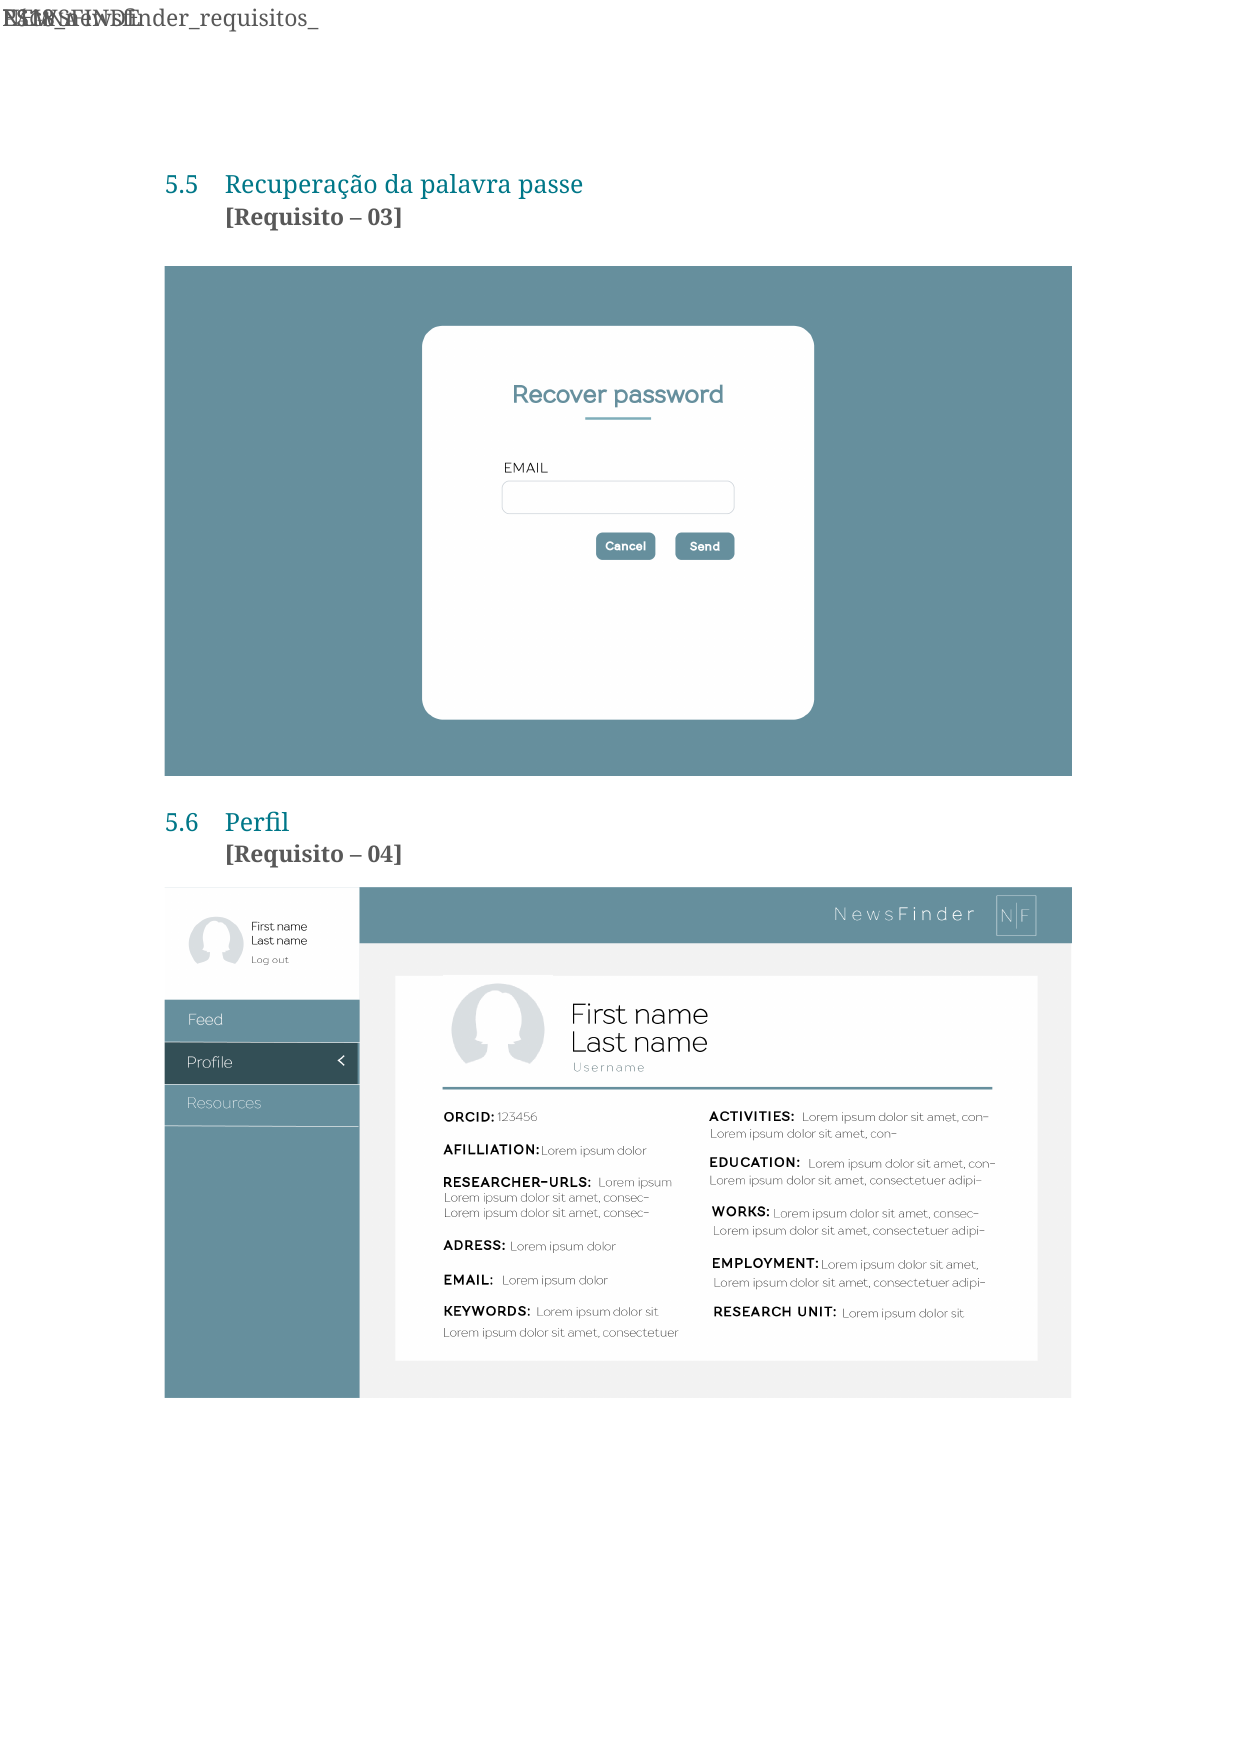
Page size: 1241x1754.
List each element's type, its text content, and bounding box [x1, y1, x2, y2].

subtitle Perfil [164, 804, 1071, 838]
text [Requisito – 04] [224, 838, 1071, 869]
text [Requisito – 03] [224, 201, 1071, 232]
subtitle Recuperação da palavra passe [164, 167, 1071, 201]
picture [164, 887, 1072, 1398]
picture [164, 266, 1072, 776]
